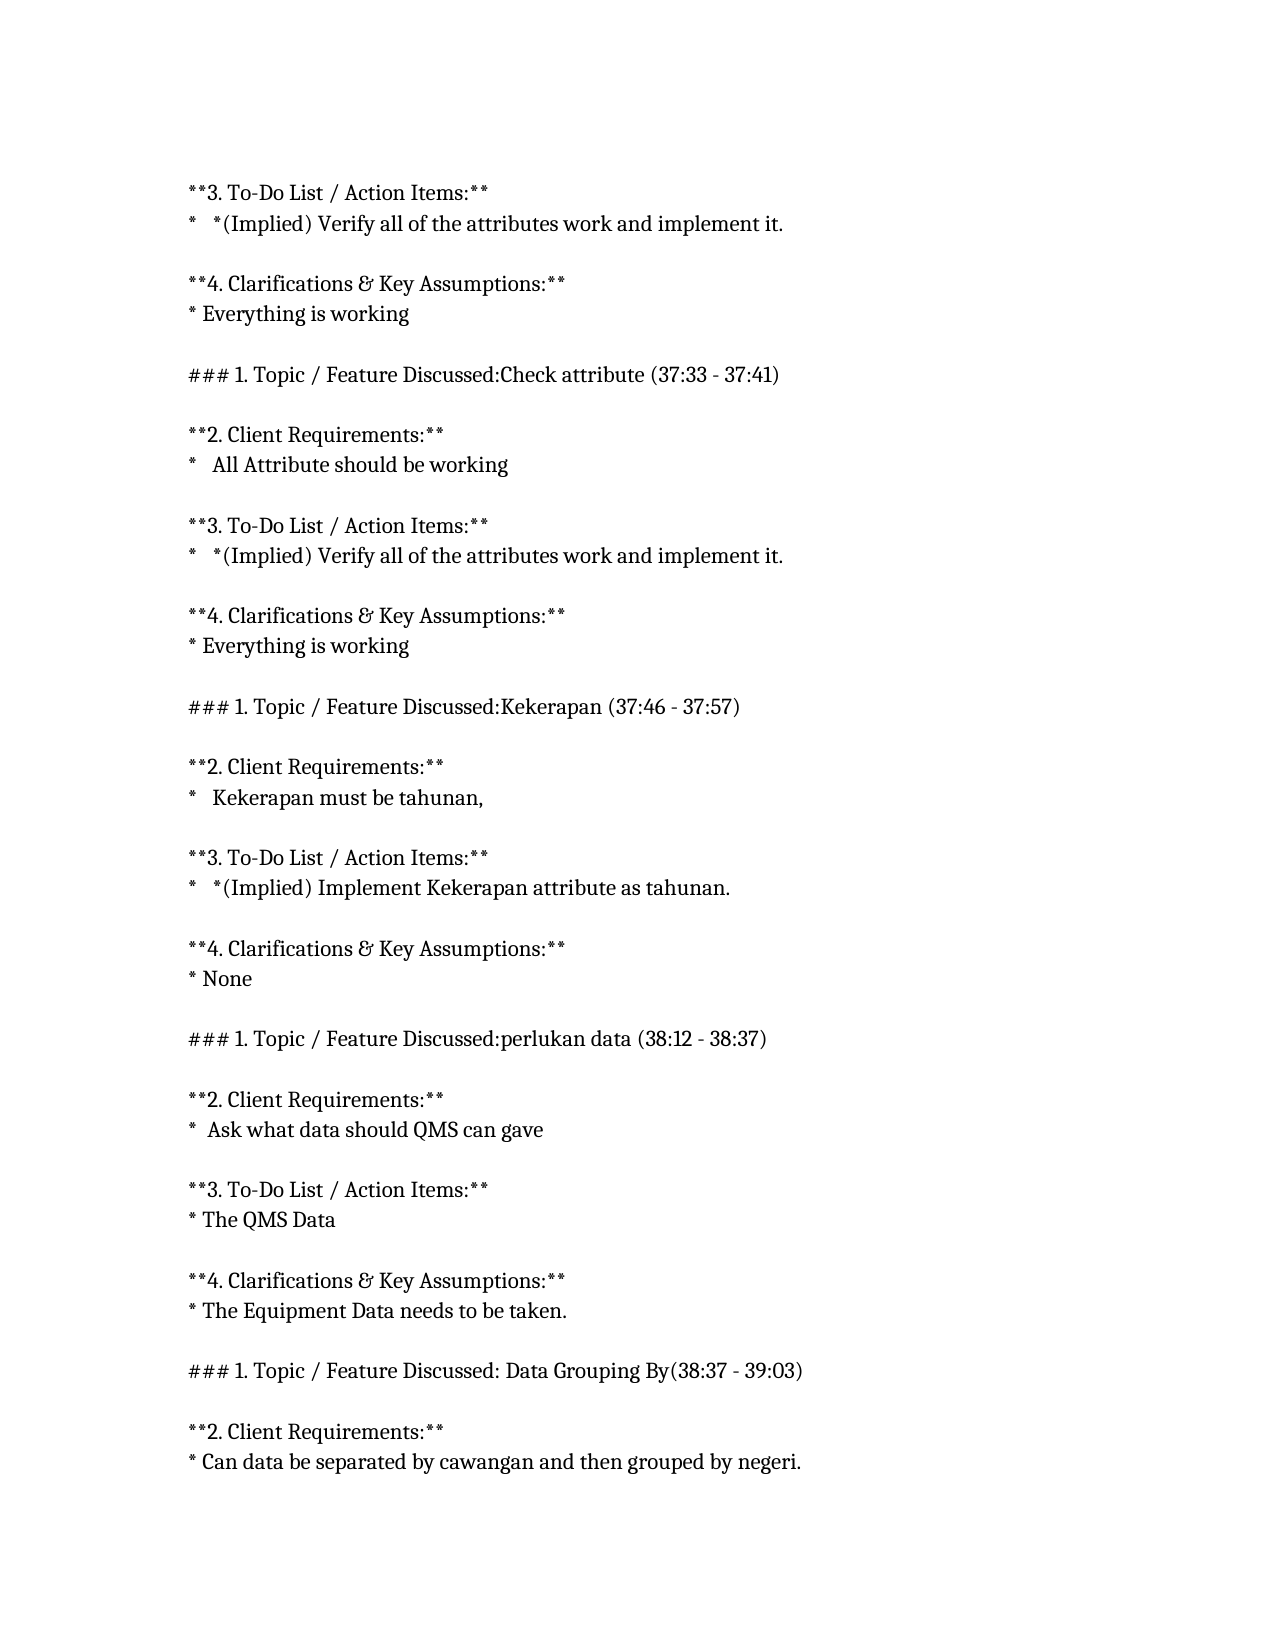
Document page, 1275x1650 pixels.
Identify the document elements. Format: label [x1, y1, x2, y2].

text [187, 150, 1087, 1475]
